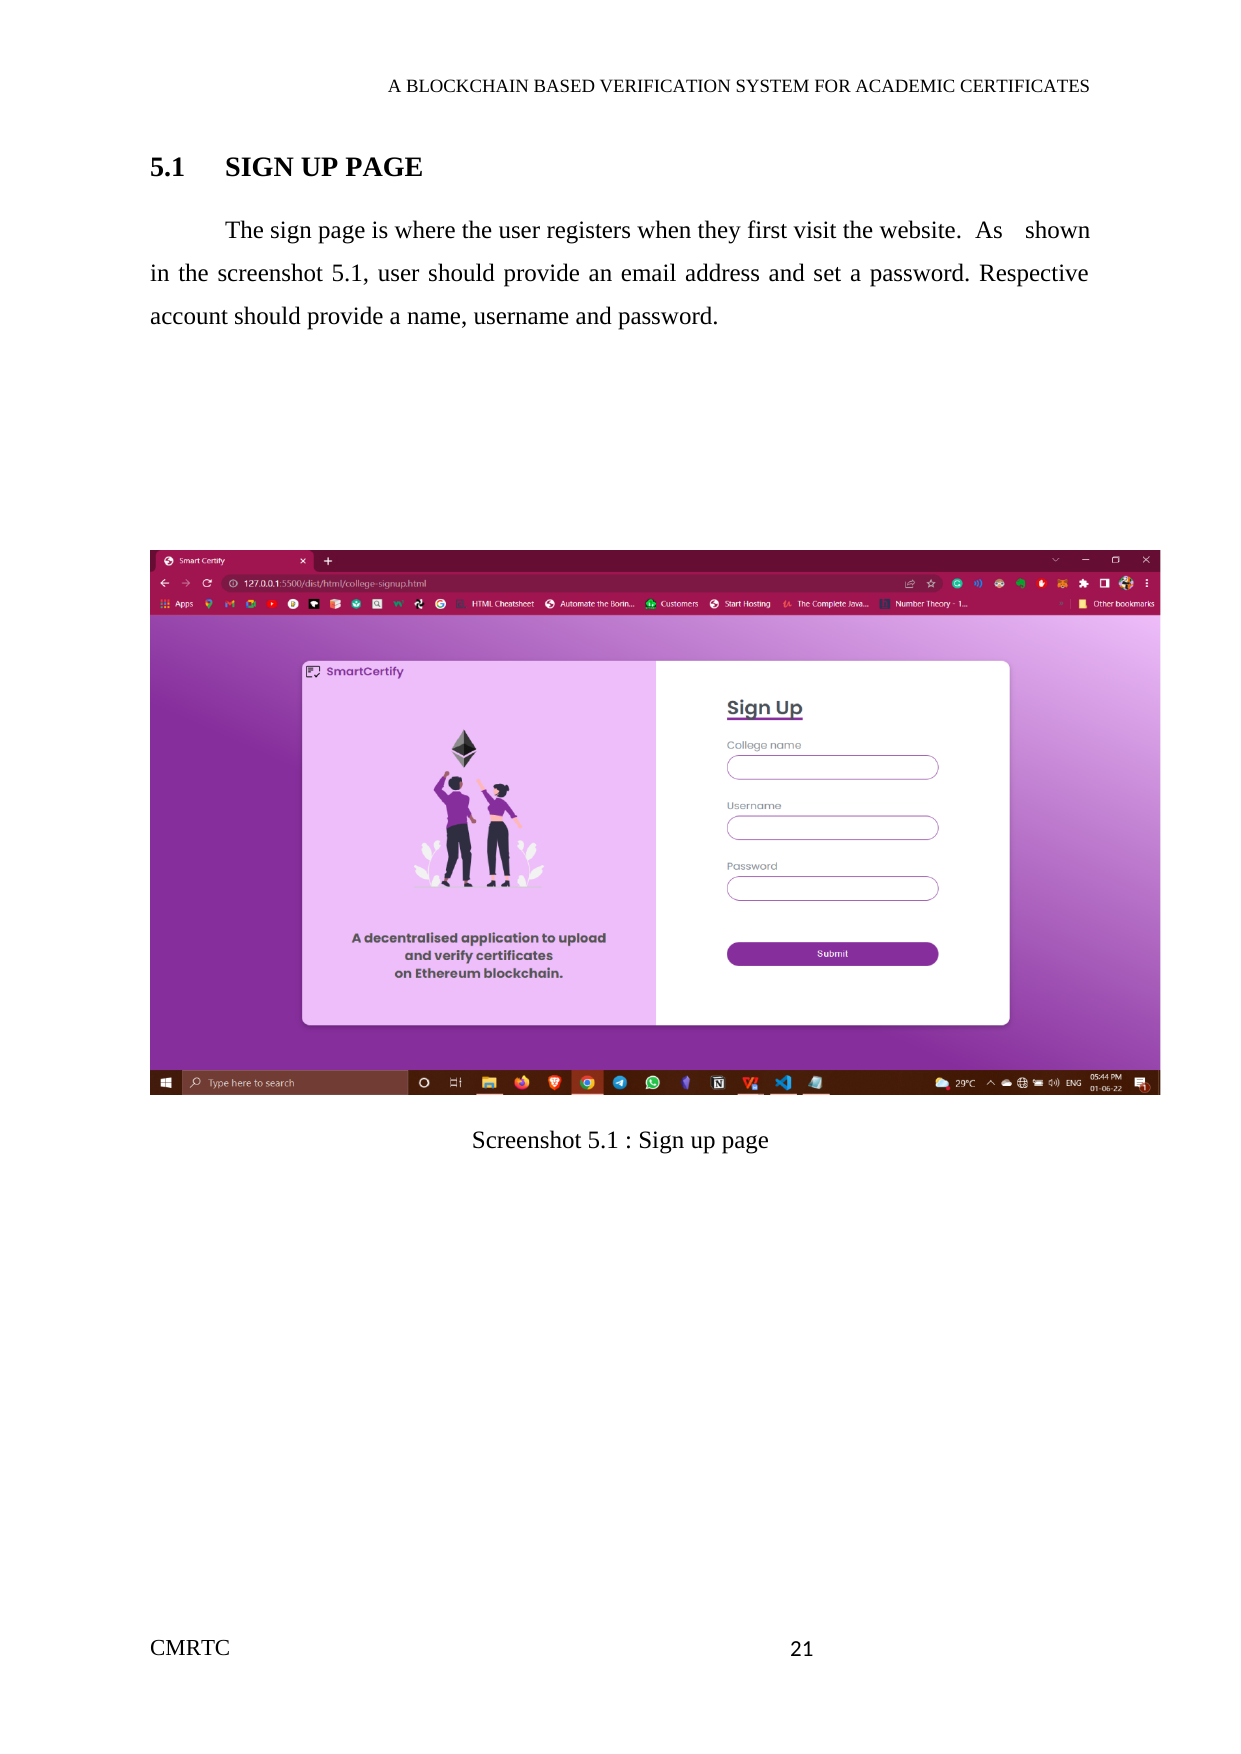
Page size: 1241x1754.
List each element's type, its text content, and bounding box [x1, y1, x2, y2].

text The sign page is where the user registers when they first visit the website. As shown in the screenshot 5.1, user should provide an email address and set a password. Respective account should provide a name, username and password. [150, 215, 1090, 330]
text 5.1 SIGN UP PAGE [150, 150, 1090, 182]
text Screenshot 5.1 : Sign up page [150, 1125, 1090, 1154]
picture [150, 550, 1161, 1095]
